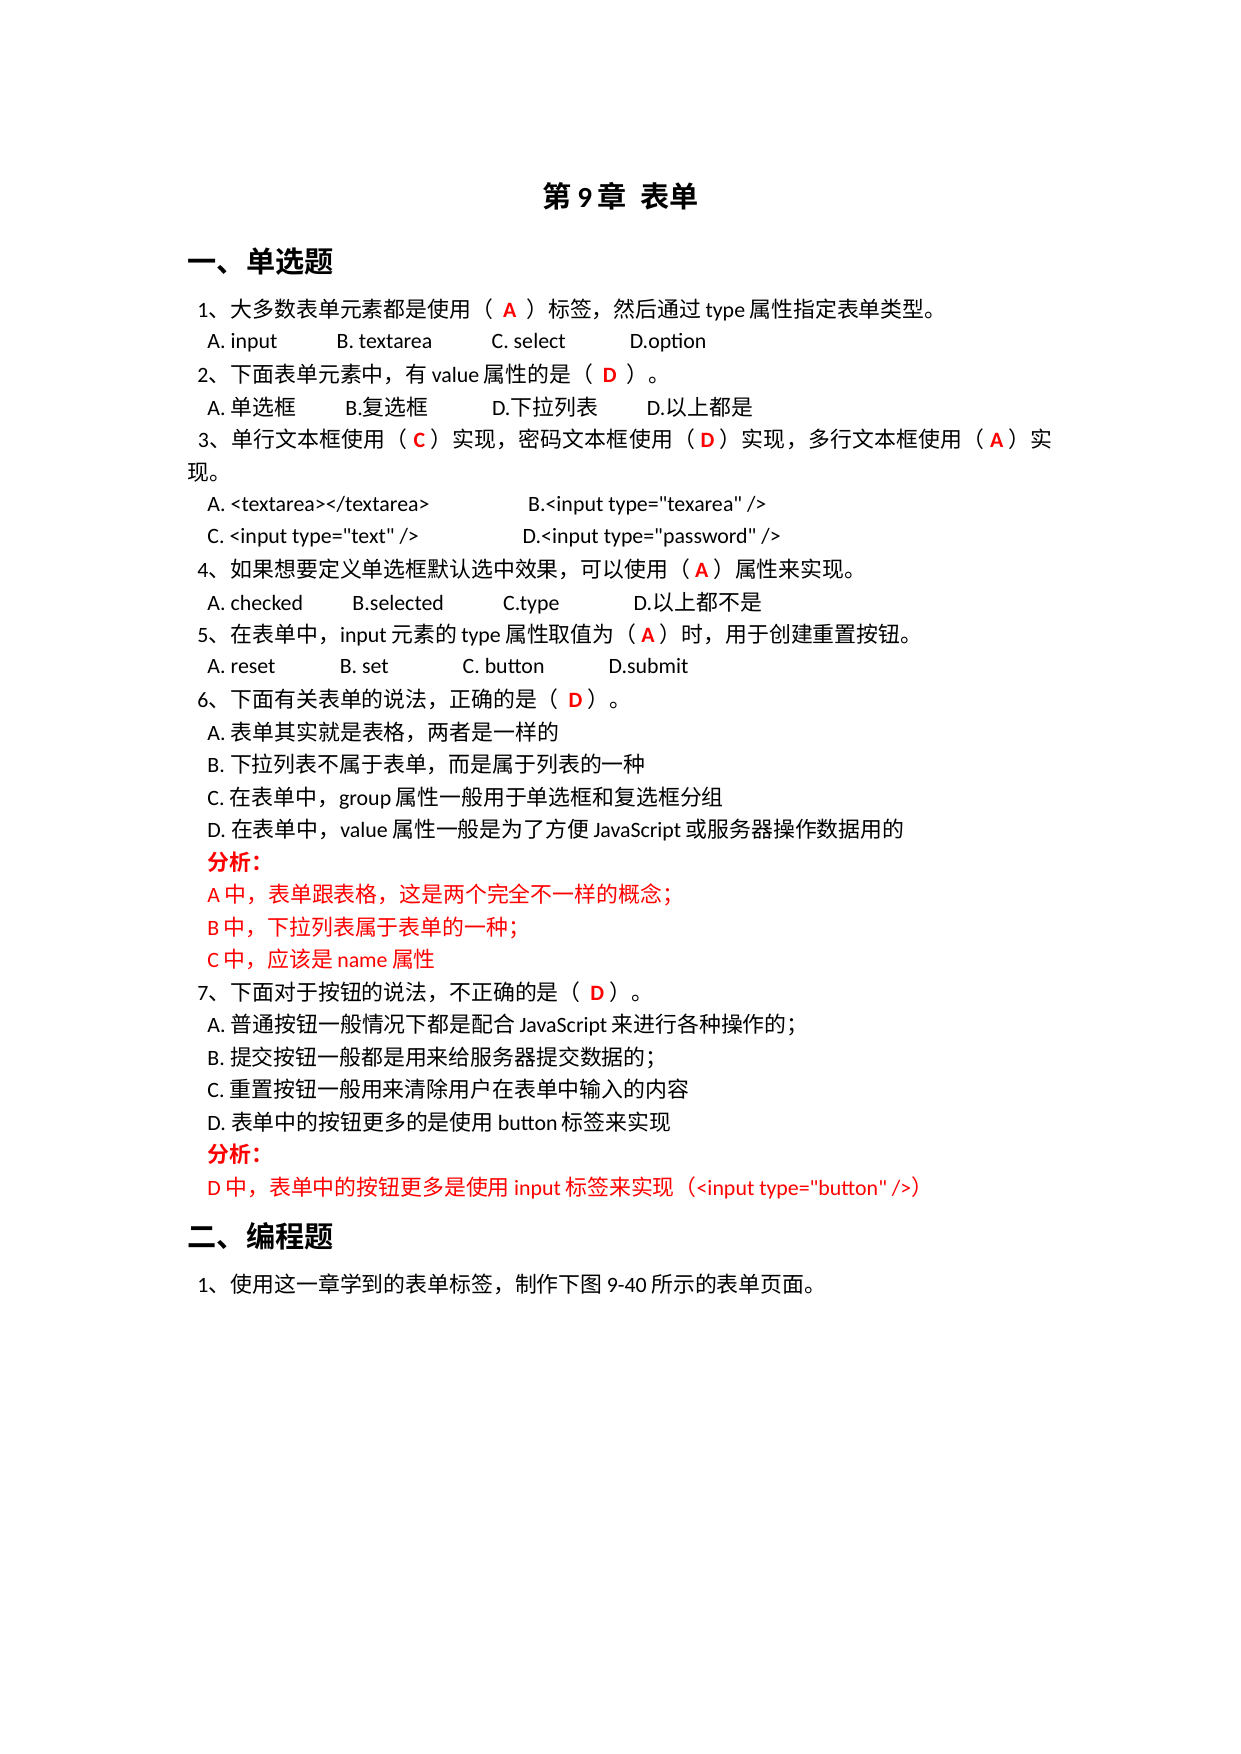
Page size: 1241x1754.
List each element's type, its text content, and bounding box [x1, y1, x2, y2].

text B. 下拉列表不属于表单，而是属于列表的一种 [187, 747, 1053, 779]
text A. input B. textarea C. select D.option [187, 324, 1053, 357]
text 5、在表单中，input元素的type属性取值为（ A ）时，用于创建重置按钮。 [187, 617, 1053, 649]
text 分析： [187, 844, 1053, 877]
text C. 在表单中，group属性一般用于单选框和复选框分组 [187, 779, 1053, 812]
text 4、如果想要定义单选框默认选中效果，可以使用（ A ）属性来实现。 [187, 552, 1053, 584]
text B. 提交按钮一般都是用来给服务器提交数据的； [187, 1039, 1053, 1072]
text 分析： [187, 1137, 1053, 1169]
text A. 表单其实就是表格，两者是一样的 [187, 714, 1053, 747]
text A. 普通按钮一般情况下都是配合JavaScript来进行各种操作的； [187, 1007, 1053, 1039]
text A. checked B.selected C.type D.以上都不是 [187, 584, 1053, 617]
text 一、单选题 [187, 227, 1053, 292]
text B中，下拉列表属于表单的一种； [187, 909, 1053, 942]
text D. 表单中的按钮更多的是使用button标签来实现 [187, 1104, 1053, 1137]
text C. <input type="text" /> D.<input type="password" /> [187, 519, 1053, 552]
text 第9章 表单 [187, 162, 1053, 227]
text A. 单选框 B.复选框 D.下拉列表 D.以上都是 [187, 389, 1053, 422]
text D. 在表单中，value属性一般是为了方便JavaScript或服务器操作数据用的 [187, 812, 1053, 844]
text 2、下面表单元素中，有value属性的是（ D ）。 [187, 357, 1053, 389]
text A中，表单跟表格，这是两个完全不一样的概念； [187, 877, 1053, 909]
text 3、单行文本框使用（ C ）实现，密码文本框使用（ D ）实现，多行文本框使用（ A ）实现。 [187, 422, 1053, 487]
text 7、下面对于按钮的说法，不正确的是（ D ）。 [187, 974, 1053, 1007]
text A. <textarea></textarea> B.<input type="texarea" /> [187, 487, 1053, 519]
text A. reset B. set C. button D.submit [187, 649, 1053, 682]
text 二、编程题 [187, 1202, 1053, 1267]
text C. 重置按钮一般用来清除用户在表单中输入的内容 [187, 1072, 1053, 1104]
text 1、使用这一章学到的表单标签，制作下图9-40所示的表单页面。 [187, 1267, 1053, 1299]
text D中，表单中的按钮更多是使用input标签来实现（<input type="button" />） [187, 1169, 1053, 1202]
text C中，应该是name属性 [187, 942, 1053, 974]
text 6、下面有关表单的说法，正确的是（ D ）。 [187, 682, 1053, 714]
text 1、大多数表单元素都是使用（ A ）标签，然后通过type属性指定表单类型。 [187, 292, 1053, 324]
